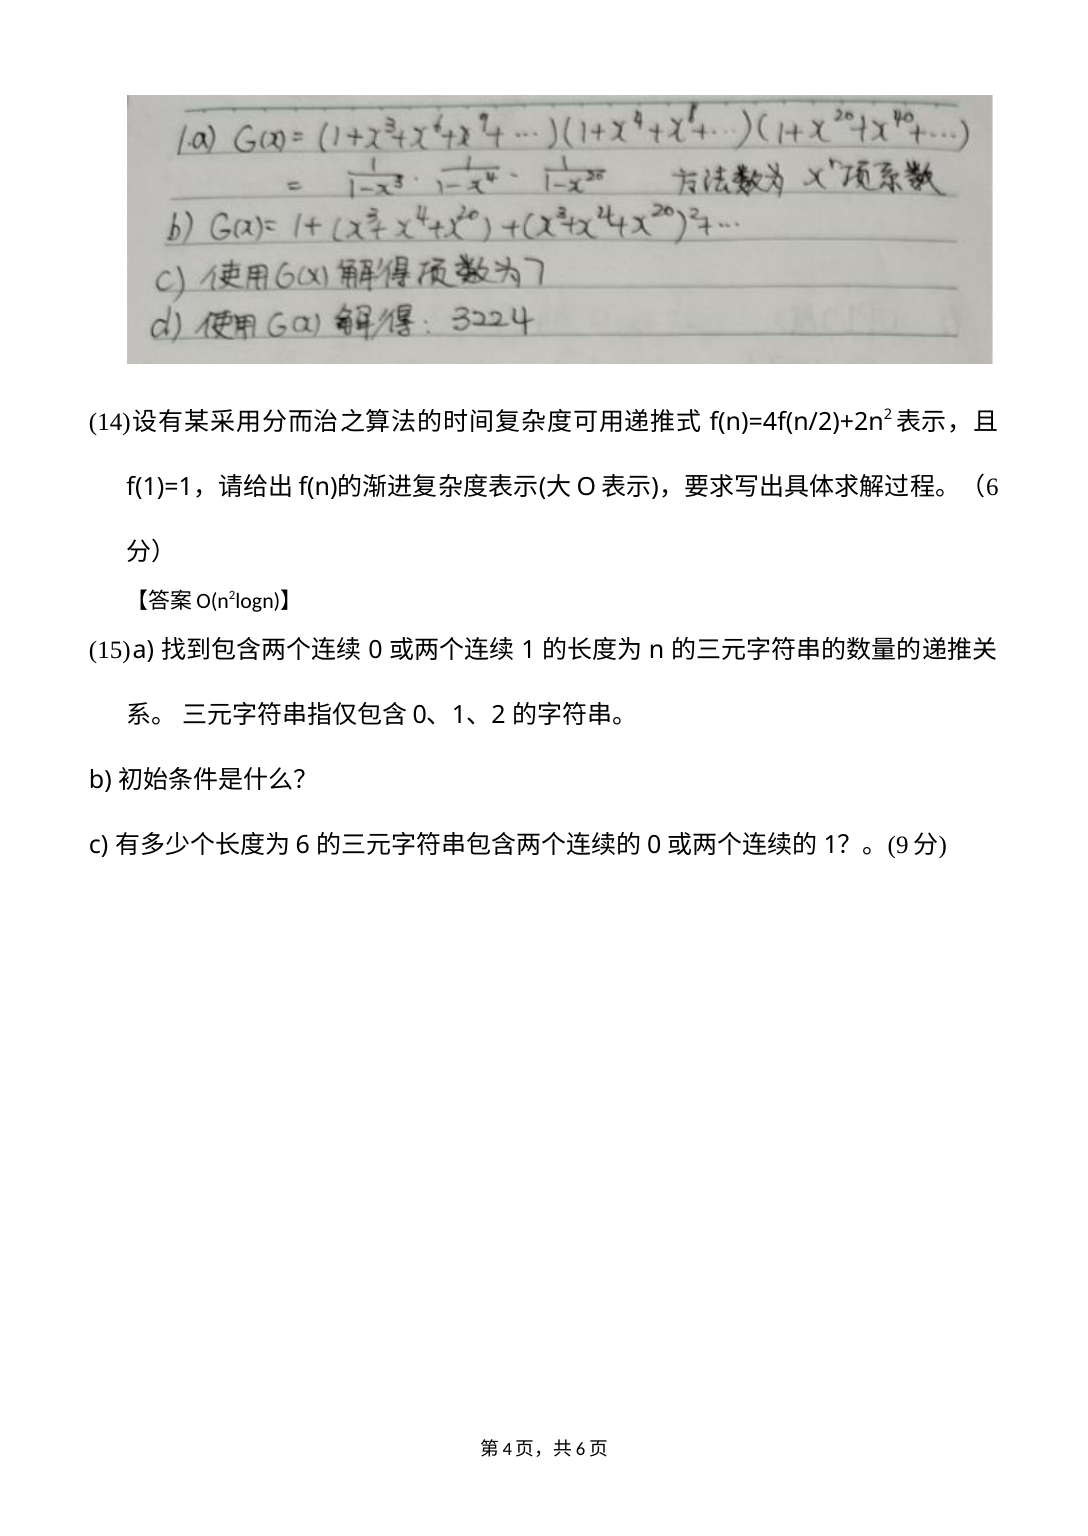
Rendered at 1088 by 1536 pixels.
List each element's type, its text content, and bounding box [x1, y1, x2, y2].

list a) 找到包含两个连续 0 或两个连续 1 的长度为 n 的三元字符串的数量的递推关系。 三元字符串指仅包含 0、1、2 的字符串。 [89, 615, 999, 745]
picture [126, 94, 994, 364]
list 【答案O(n2logn)】 [126, 582, 999, 615]
list 设有某采用分而治之算法的时间复杂度可用递推式f(n)=4f(n/2)+2n2表示，且f(1)=1，请给出f(n)的渐进复杂度表示(大O表示)，要求写出具体求解过程。（6分） [89, 387, 999, 582]
text c) 有多少个长度为 6 的三元字符串包含两个连续的 0 或两个连续的 1？。(9分) [89, 810, 999, 875]
text b) 初始条件是什么？ [89, 745, 999, 810]
